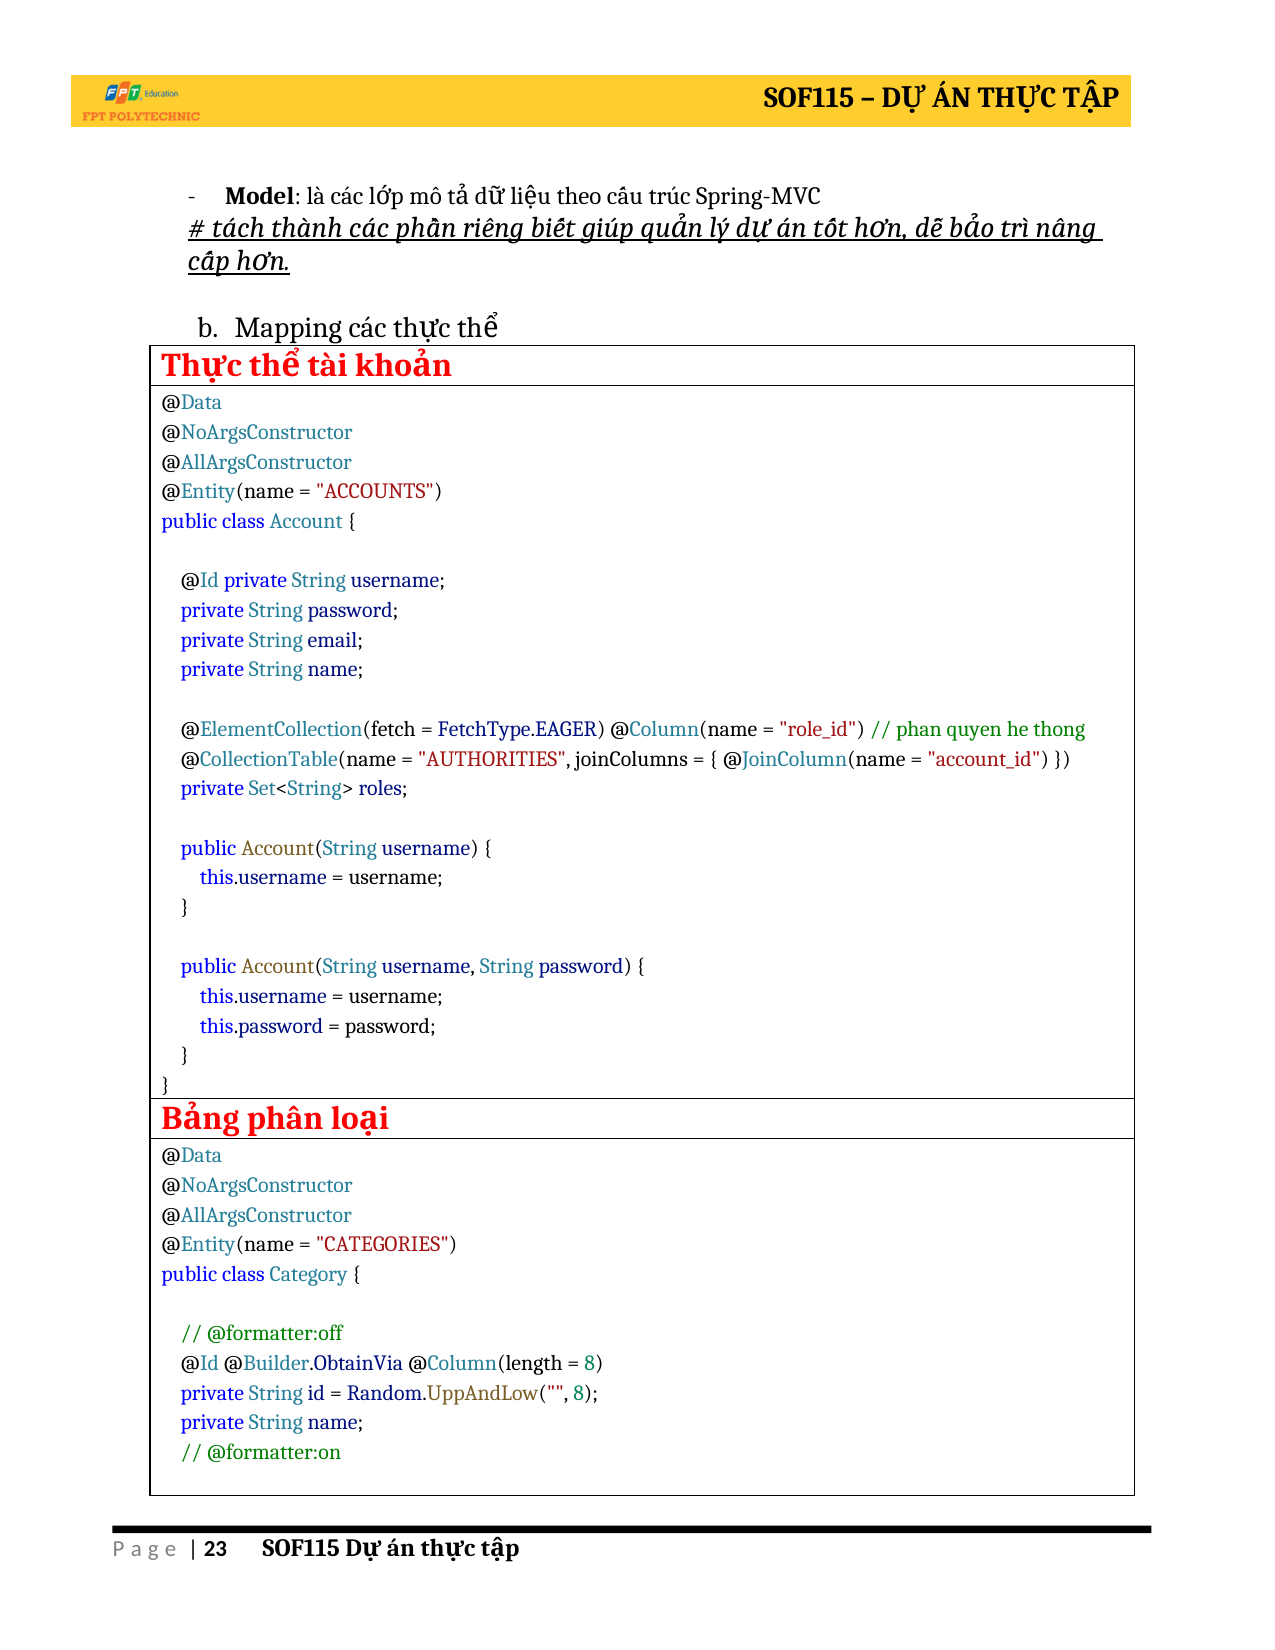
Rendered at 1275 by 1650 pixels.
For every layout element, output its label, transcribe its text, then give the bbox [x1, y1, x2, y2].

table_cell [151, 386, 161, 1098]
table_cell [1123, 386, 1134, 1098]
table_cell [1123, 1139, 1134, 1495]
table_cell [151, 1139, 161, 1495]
text - Model: là các lớp mô tả dữ liệu theo cấu trúc Spring-MVC [187, 182, 1125, 211]
picture [82, 80, 201, 122]
list Mapping các thực thể [197, 312, 1125, 345]
table_header Thực thể tài khoản [151, 346, 1134, 384]
text # tách thành các phần riêng biết giúp quản lý dự án tốt hơn, dễ bảo trì nâng cấp hơn. [187, 211, 1125, 278]
